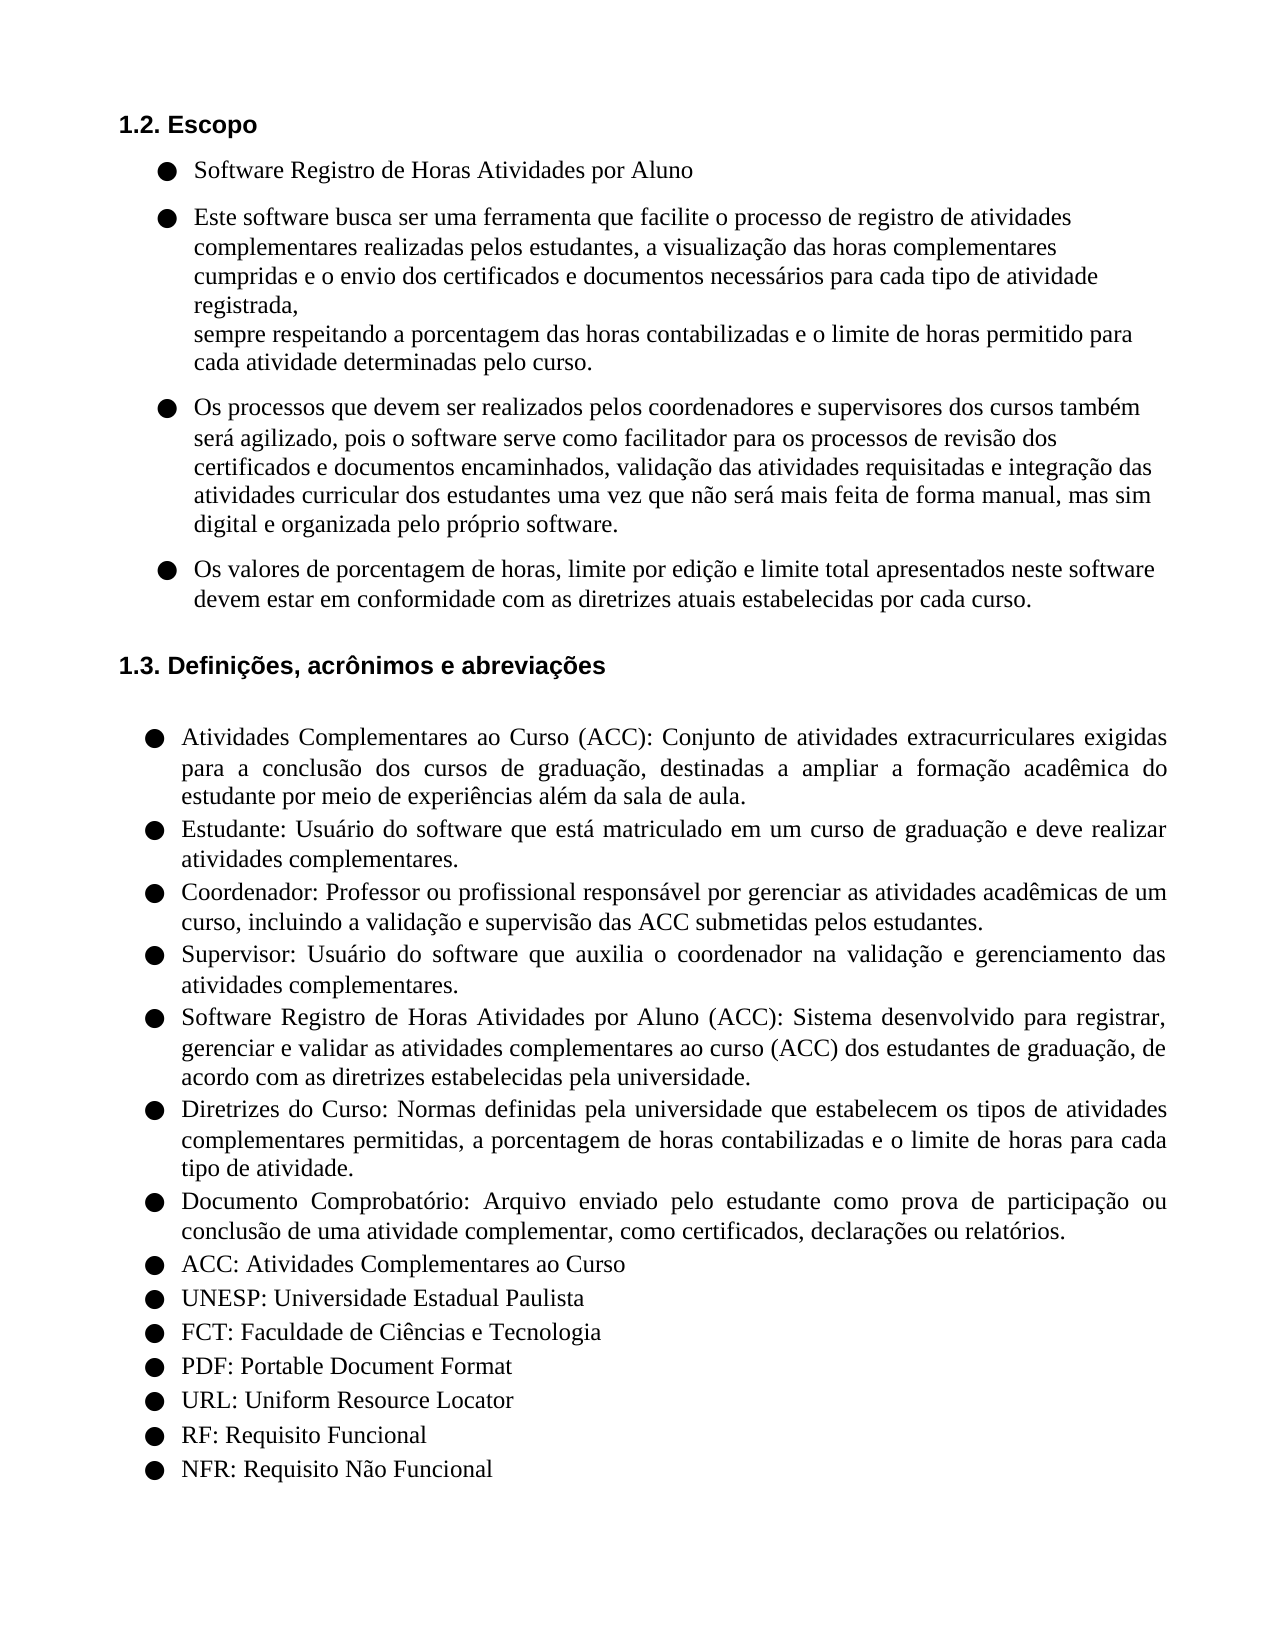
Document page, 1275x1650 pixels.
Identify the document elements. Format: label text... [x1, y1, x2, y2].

list Estudante: Usuário do software que está matriculado em um curso de graduação e deve realizar atividades complementares. [144, 810, 1168, 873]
list UNESP: Universidade Estadual Paulista [144, 1279, 1179, 1313]
subtitle Definições, acrônimos e abreviações [119, 651, 1179, 679]
list Os processos que devem ser realizados pelos coordenadores e supervisores dos cursos também será agilizado, pois o software serve como facilitador para os processos de revisão dos [156, 389, 1141, 452]
list FCT: Faculdade de Ciências e Tecnologia [144, 1314, 1179, 1348]
text complementares realizadas pelos estudantes, a visualização das horas complementares cumpridas e o envio dos certificados e documentos necessários para cada tipo de atividade registrada, [194, 232, 1167, 319]
list Software Registro de Horas Atividades por Aluno [156, 152, 1179, 186]
text sempre respeitando a porcentagem das horas contabilizadas e o limite de horas permitido para cada atividade determinadas pelo curso. [194, 319, 1135, 376]
list Atividades Complementares ao Curso (ACC): Conjunto de atividades extracurriculares exigidas para a conclusão dos cursos de graduação, destinadas a ampliar a formação acadêmica do estudante por meio de experiências além da sala de aula. [144, 719, 1168, 810]
list NFR: Requisito Não Funcional [144, 1450, 1179, 1484]
list Este software busca ser uma ferramenta que facilite o processo de registro de atividades [156, 198, 1179, 232]
list Os valores de porcentagem de horas, limite por edição e limite total apresentados neste software devem estar em conformidade com as diretrizes atuais estabelecidas por cada curso. [156, 550, 1156, 613]
list RF: Requisito Funcional [144, 1416, 1179, 1450]
list URL: Uniform Resource Locator [144, 1382, 1179, 1416]
list Supervisor: Usuário do software que auxilia o coordenador na validação e gerenciamento das atividades complementares. [144, 936, 1168, 999]
subtitle Escopo [119, 110, 1179, 139]
list ACC: Atividades Complementares ao Curso [144, 1245, 1179, 1279]
text certificados e documentos encaminhados, validação das atividades requisitadas e integração das atividades curricular dos estudantes uma vez que não será mais feita de forma manual, mas sim digital e organizada pelo próprio software. [194, 452, 1153, 538]
list Documento Comprobatório: Arquivo enviado pelo estudante como prova de participação ou conclusão de uma atividade complementar, como certificados, declarações ou relatórios. [144, 1182, 1167, 1245]
list Software Registro de Horas Atividades por Aluno (ACC): Sistema desenvolvido para registrar, gerenciar e validar as atividades complementares ao curso (ACC) dos estudantes de graduação, de acordo com as diretrizes estabelecidas pela universidade. [144, 999, 1168, 1091]
list Diretrizes do Curso: Normas definidas pela universidade que estabelecem os tipos de atividades complementares permitidas, a porcentagem de horas contabilizadas e o limite de horas para cada tipo de atividade. [144, 1091, 1168, 1182]
list PDF: Portable Document Format [144, 1348, 1179, 1382]
list Coordenador: Professor ou profissional responsável por gerenciar as atividades acadêmicas de um curso, incluindo a validação e supervisão das ACC submetidas pelos estudantes. [144, 873, 1169, 936]
